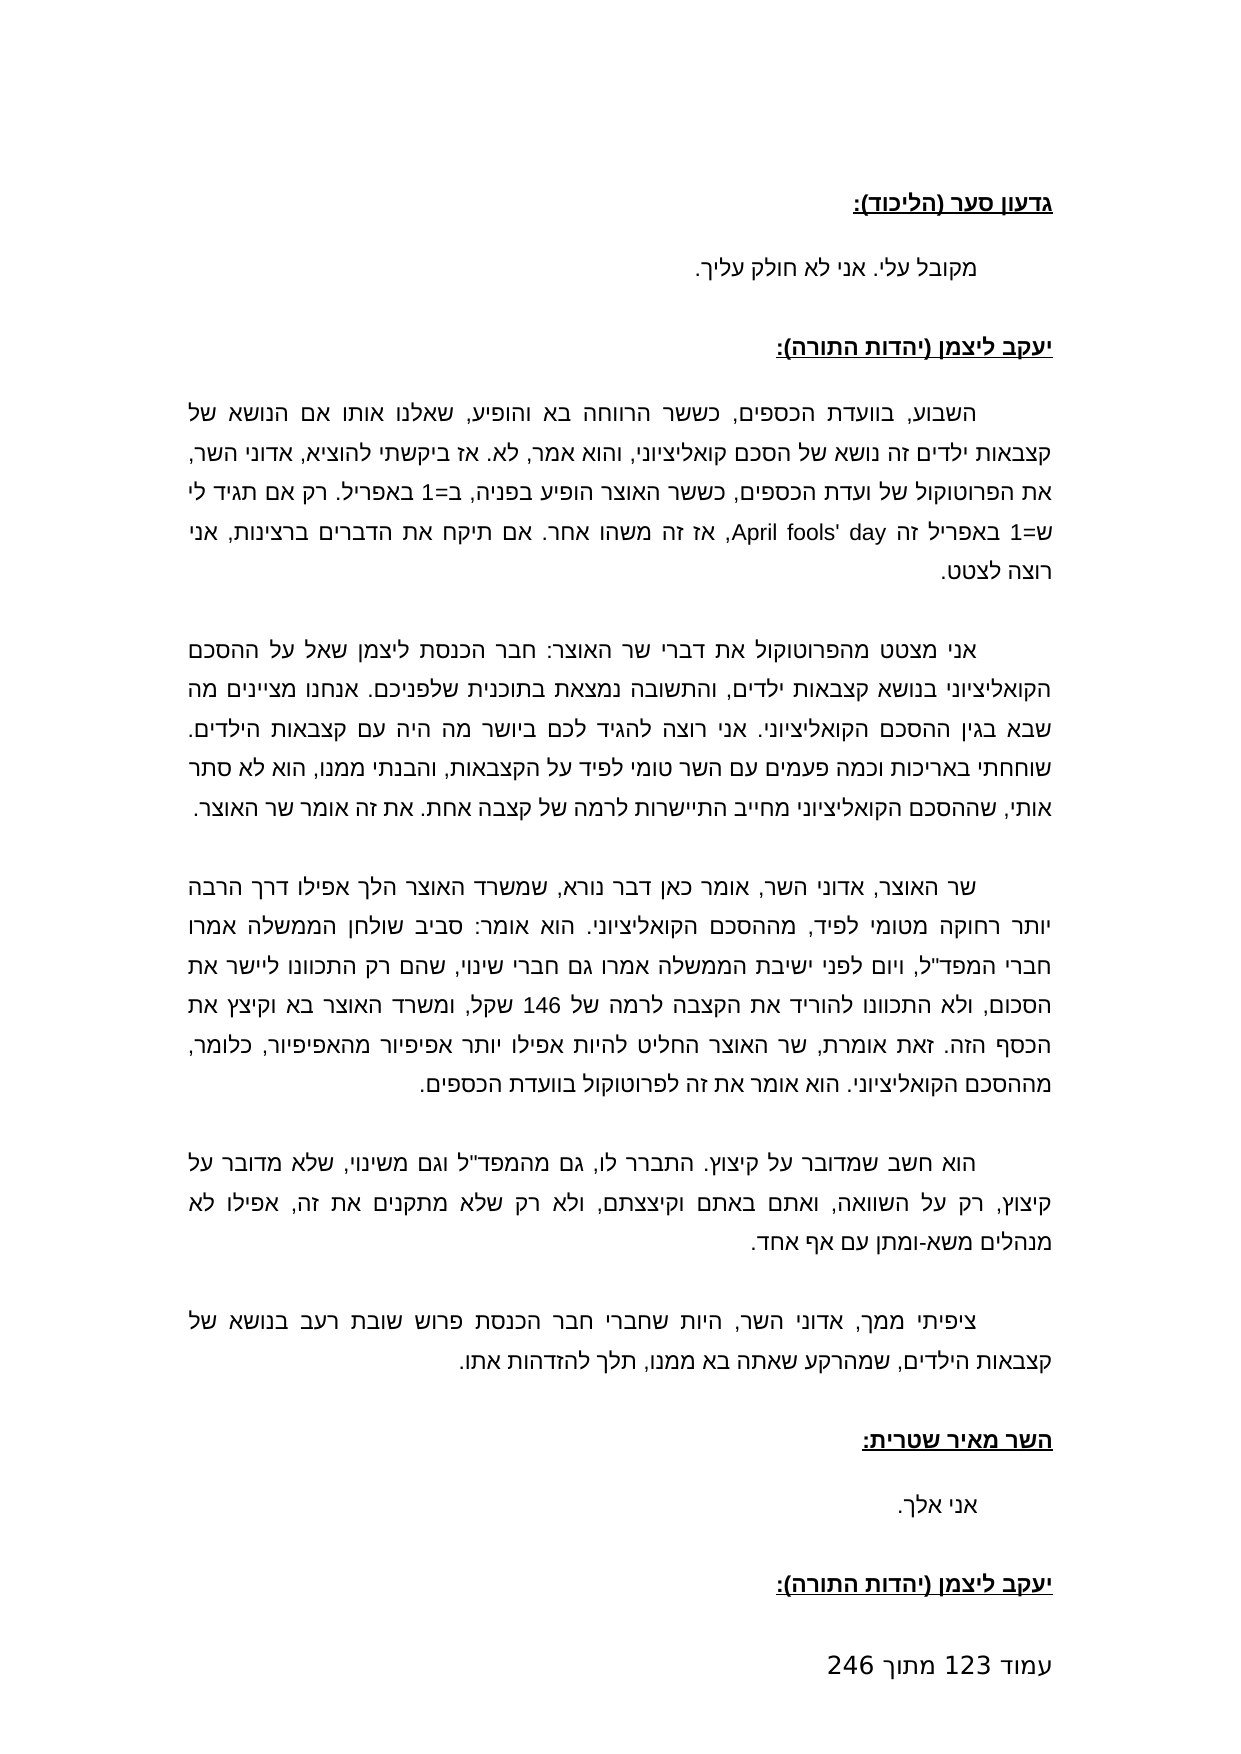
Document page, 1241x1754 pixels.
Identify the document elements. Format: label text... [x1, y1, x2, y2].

text יעקב ליצמן (יהדות התורה): [187, 1571, 1053, 1598]
text אני מצטט מהפרוטוקול את דברי שר האוצר: חבר הכנסת ליצמן שאל על ההסכם הקואליציוני בנושא קצבאות ילדים, והתשובה נמצאת בתוכנית שלפניכם. אנחנו מציינים מה שבא בגין ההסכם הקואליציוני. אני רוצה להגיד לכם ביושר מה היה עם קצבאות הילדים. שוחחתי באריכות וכמה פעמים עם השר טומי לפיד על הקצבאות, והבנתי ממנו, הוא לא סתר אותי, שההסכם הקואליציוני מחייב התיישרות לרמה של קצבה אחת. את זה אומר שר האוצר. [187, 637, 1053, 821]
text שר האוצר, אדוני השר, אומר כאן דבר נורא, שמשרד האוצר הלך אפילו דרך הרבה יותר רחוקה מטומי לפיד, מההסכם הקואליציוני. הוא אומר: סביב שולחן הממשלה אמרו חברי המפד"ל, ויום לפני ישיבת הממשלה אמרו גם חברי שינוי, שהם רק התכוונו ליישר את הסכום, ולא התכוונו להוריד את הקצבה לרמה של 146 שקל, ומשרד האוצר בא וקיצץ את הכסף הזה. זאת אומרת, שר האוצר החליט להיות אפילו יותר אפיפיור מהאפיפיור, כלומר, מההסכם הקואליציוני. הוא אומר את זה לפרוטוקול בוועדת הכספים. [187, 874, 1053, 1098]
text השבוע, בוועדת הכספים, כששר הרווחה בא והופיע, שאלנו אותו אם הנושא של קצבאות ילדים זה נושא של הסכם קואליציוני, והוא אמר, לא. אז ביקשתי להוציא, אדוני השר, את הפרוטוקול של ועדת הכספים, כששר האוצר הופיע בפניה, ב=1 באפריל. רק אם תגיד לי ש=1 באפריל זה April fools' day, אז זה משהו אחר. אם תיקח את הדברים ברצינות, אני רוצה לצטט. [187, 400, 1053, 584]
text גדעון סער (הליכוד): [187, 189, 1053, 216]
text מקובל עלי. אני לא חולק עליך. [187, 255, 1053, 282]
text יעקב ליצמן (יהדות התורה): [187, 334, 1053, 361]
text הוא חשב שמדובר על קיצוץ. התברר לו, גם מהמפד"ל וגם משינוי, שלא מדובר על קיצוץ, רק על השוואה, ואתם באתם וקיצצתם, ולא רק שלא מתקנים את זה, אפילו לא מנהלים משא-ומתן עם אף אחד. [187, 1150, 1053, 1256]
text ציפיתי ממך, אדוני השר, היות שחברי חבר הכנסת פרוש שובת רעב בנושא של קצבאות הילדים, שמהרקע שאתה בא ממנו, תלך להזדהות אתו. [187, 1308, 1053, 1374]
text השר מאיר שטרית: [187, 1427, 1053, 1453]
text אני אלך. [187, 1492, 1053, 1519]
